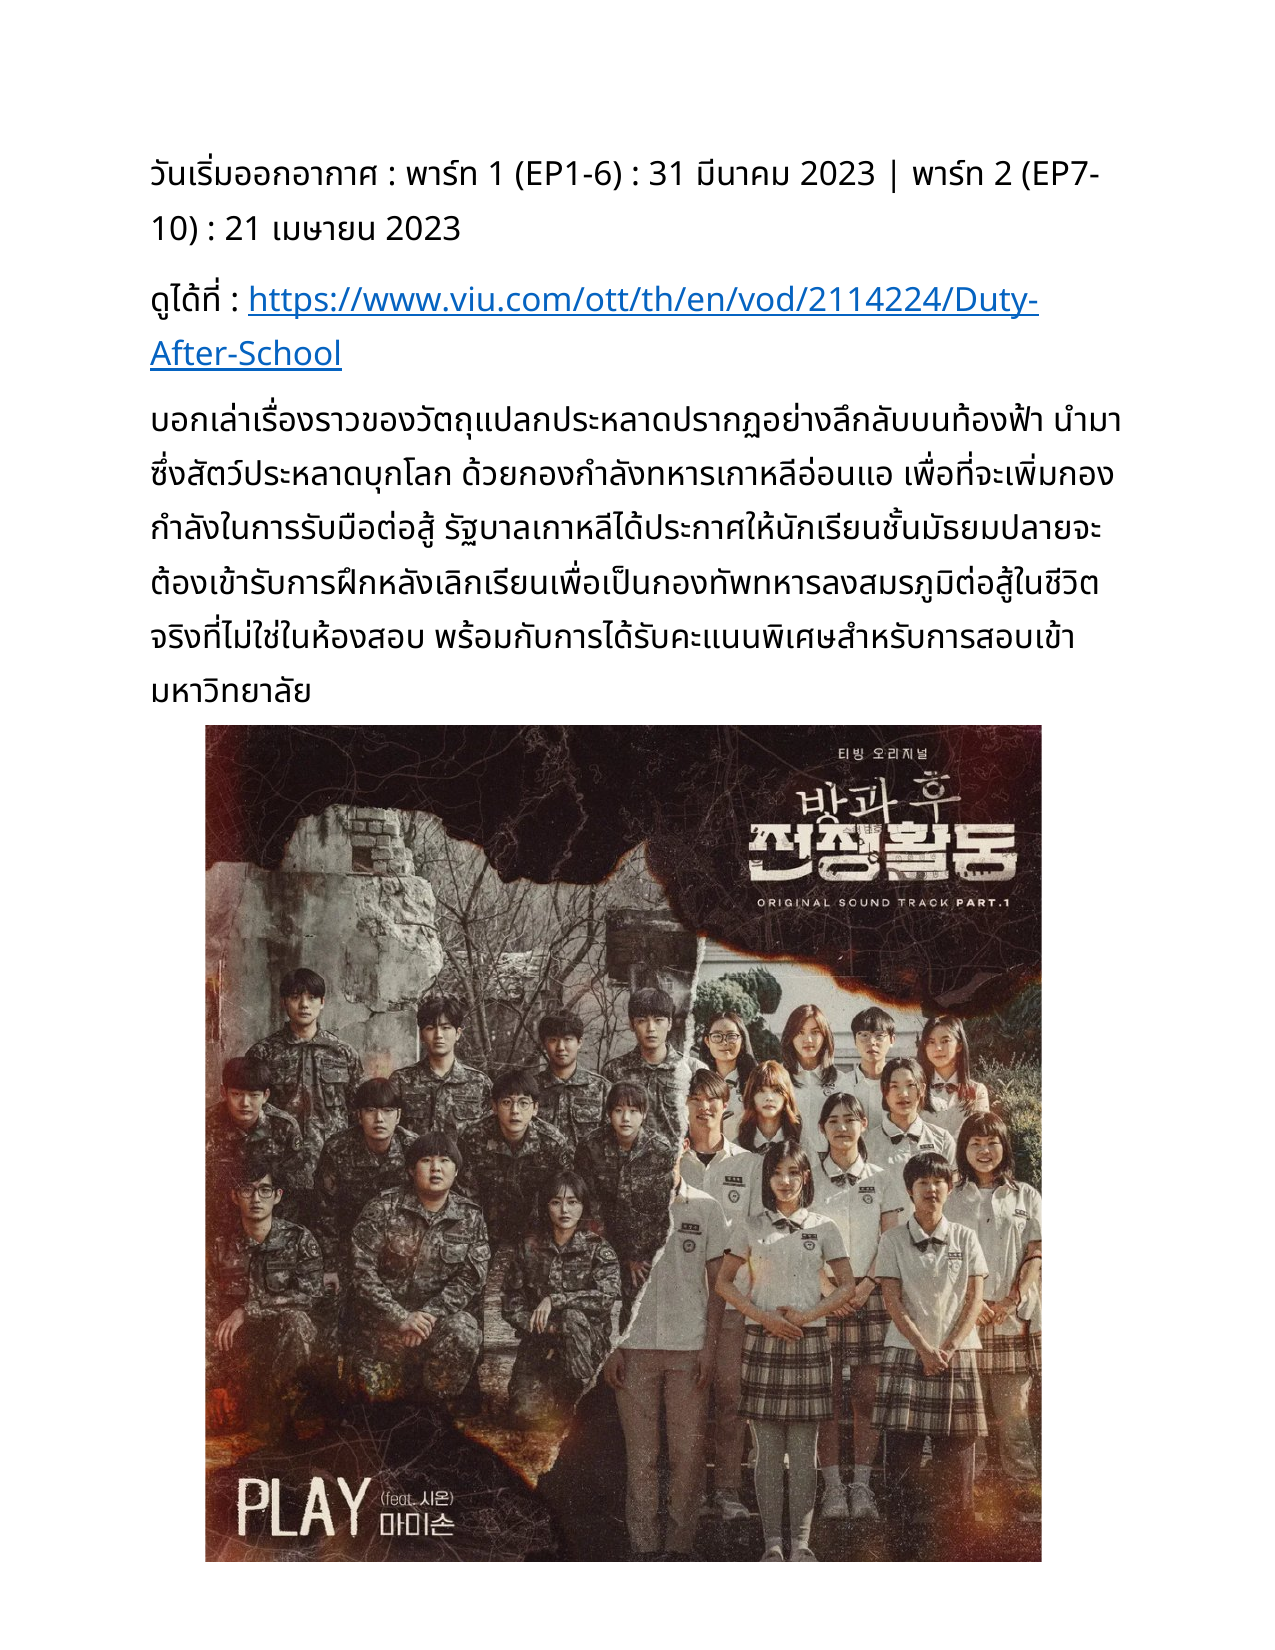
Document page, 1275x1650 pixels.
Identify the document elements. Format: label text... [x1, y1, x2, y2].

text วันเริ่มออกอากาศ : พาร์ท 1 (EP1-6) : 31 มีนาคม 2023 | พาร์ท 2 (EP7-10) : 21 เมษายน 2023 [150, 150, 1125, 255]
picture [205, 725, 1042, 1562]
text บอกเล่าเรื่องราวของวัตถุแปลกประหลาดปรากฏอย่างลึกลับบนท้องฟ้า นำมาซึ่งสัตว์ประหลาดบุกโลก ด้วยกองกำลังทหารเกาหลีอ่อนแอ เพื่อที่จะเพิ่มกองกำลังในการรับมือต่อสู้ รัฐบาลเกาหลีได้ประกาศให้นักเรียนชั้นมัธยมปลายจะต้องเข้ารับการฝึกหลังเลิกเรียนเพื่อเป็นกองทัพทหารลงสมรภูมิต่อสู้ในชีวิตจริงที่ไม่ใช่ในห้องสอบ พร้อมกับการได้รับคะแนนพิเศษสำหรับการสอบเข้ามหาวิทยาลัย [150, 396, 1125, 718]
text ดูได้ที่ : https://www.viu.com/ott/th/en/vod/2114224/Duty-After-School [150, 276, 1125, 375]
